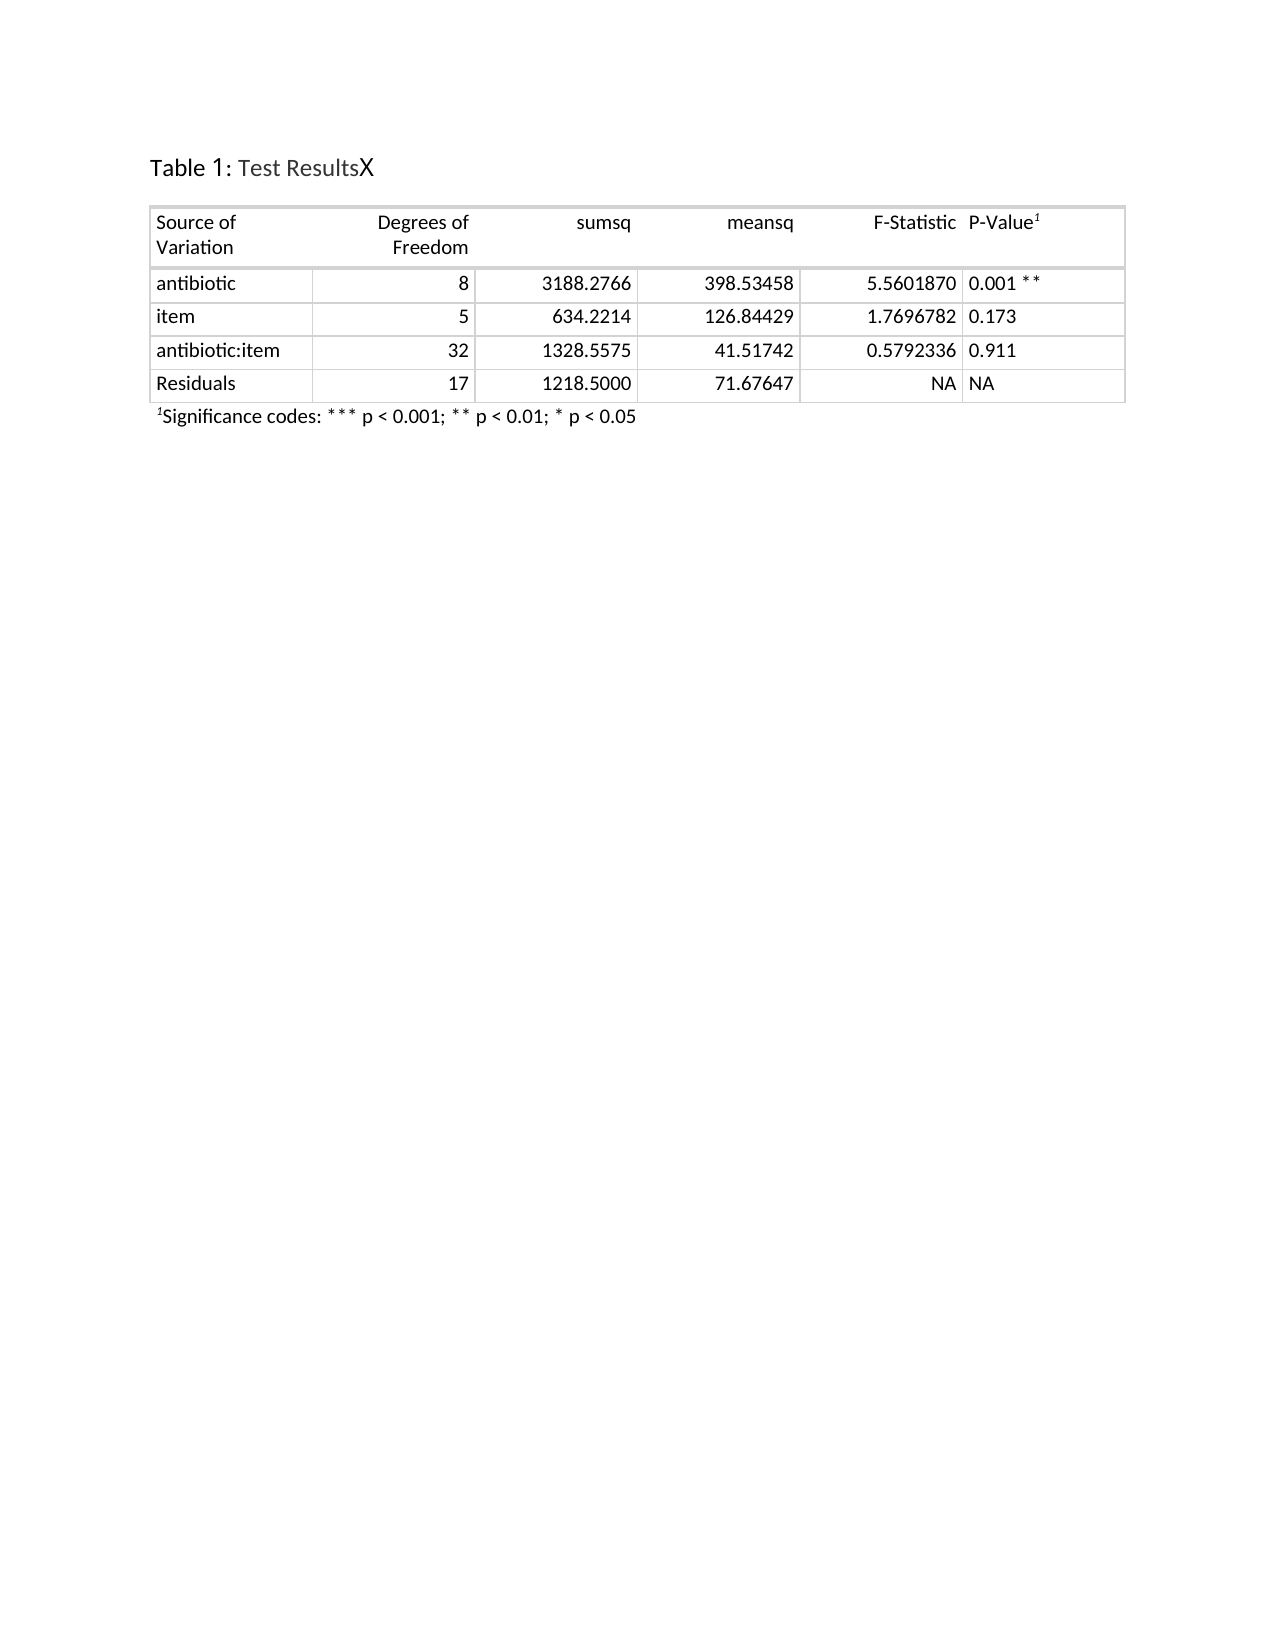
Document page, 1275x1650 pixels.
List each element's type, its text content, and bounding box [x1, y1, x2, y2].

table_cell 398.53458 [638, 270, 799, 302]
table_cell 126.84429 [638, 304, 799, 335]
table_cell 3188.2766 [476, 270, 637, 302]
table_cell 32 [313, 337, 474, 368]
table_cell 1218.5000 [476, 370, 637, 402]
table_header Degrees of Freedom [313, 209, 475, 266]
table_header F-Statistic [800, 209, 962, 266]
table_cell 1.7696782 [801, 304, 962, 335]
table_cell NA [801, 370, 962, 402]
table_cell 634.2214 [476, 304, 637, 335]
table_header sumsq [475, 209, 637, 266]
table_cell 0.001 ** [963, 270, 1124, 302]
table_cell item [151, 304, 312, 335]
table_cell 1328.5575 [476, 337, 637, 368]
table_cell 71.67647 [638, 370, 799, 402]
table_cell 41.51742 [638, 337, 799, 368]
table_cell 5.5601870 [801, 270, 962, 302]
table_cell antibiotic:item [151, 337, 312, 368]
table_cell NA [963, 370, 1124, 402]
table_cell Residuals [151, 370, 312, 402]
table_cell 0.5792336 [801, 337, 962, 368]
table_cell 5 [313, 304, 474, 335]
table_cell antibiotic [151, 270, 312, 302]
table_header meansq [638, 209, 800, 266]
table_header P-Value1 [963, 209, 1124, 266]
table_cell 0.911 [963, 337, 1124, 368]
table_header Source of Variation [151, 209, 312, 266]
table_cell 17 [313, 370, 474, 402]
table_cell 0.173 [963, 304, 1124, 335]
table_cell 8 [313, 270, 474, 302]
table_cell 1Significance codes: *** p < 0.001; ** p < 0.01; * p < 0.05 [150, 403, 1125, 435]
